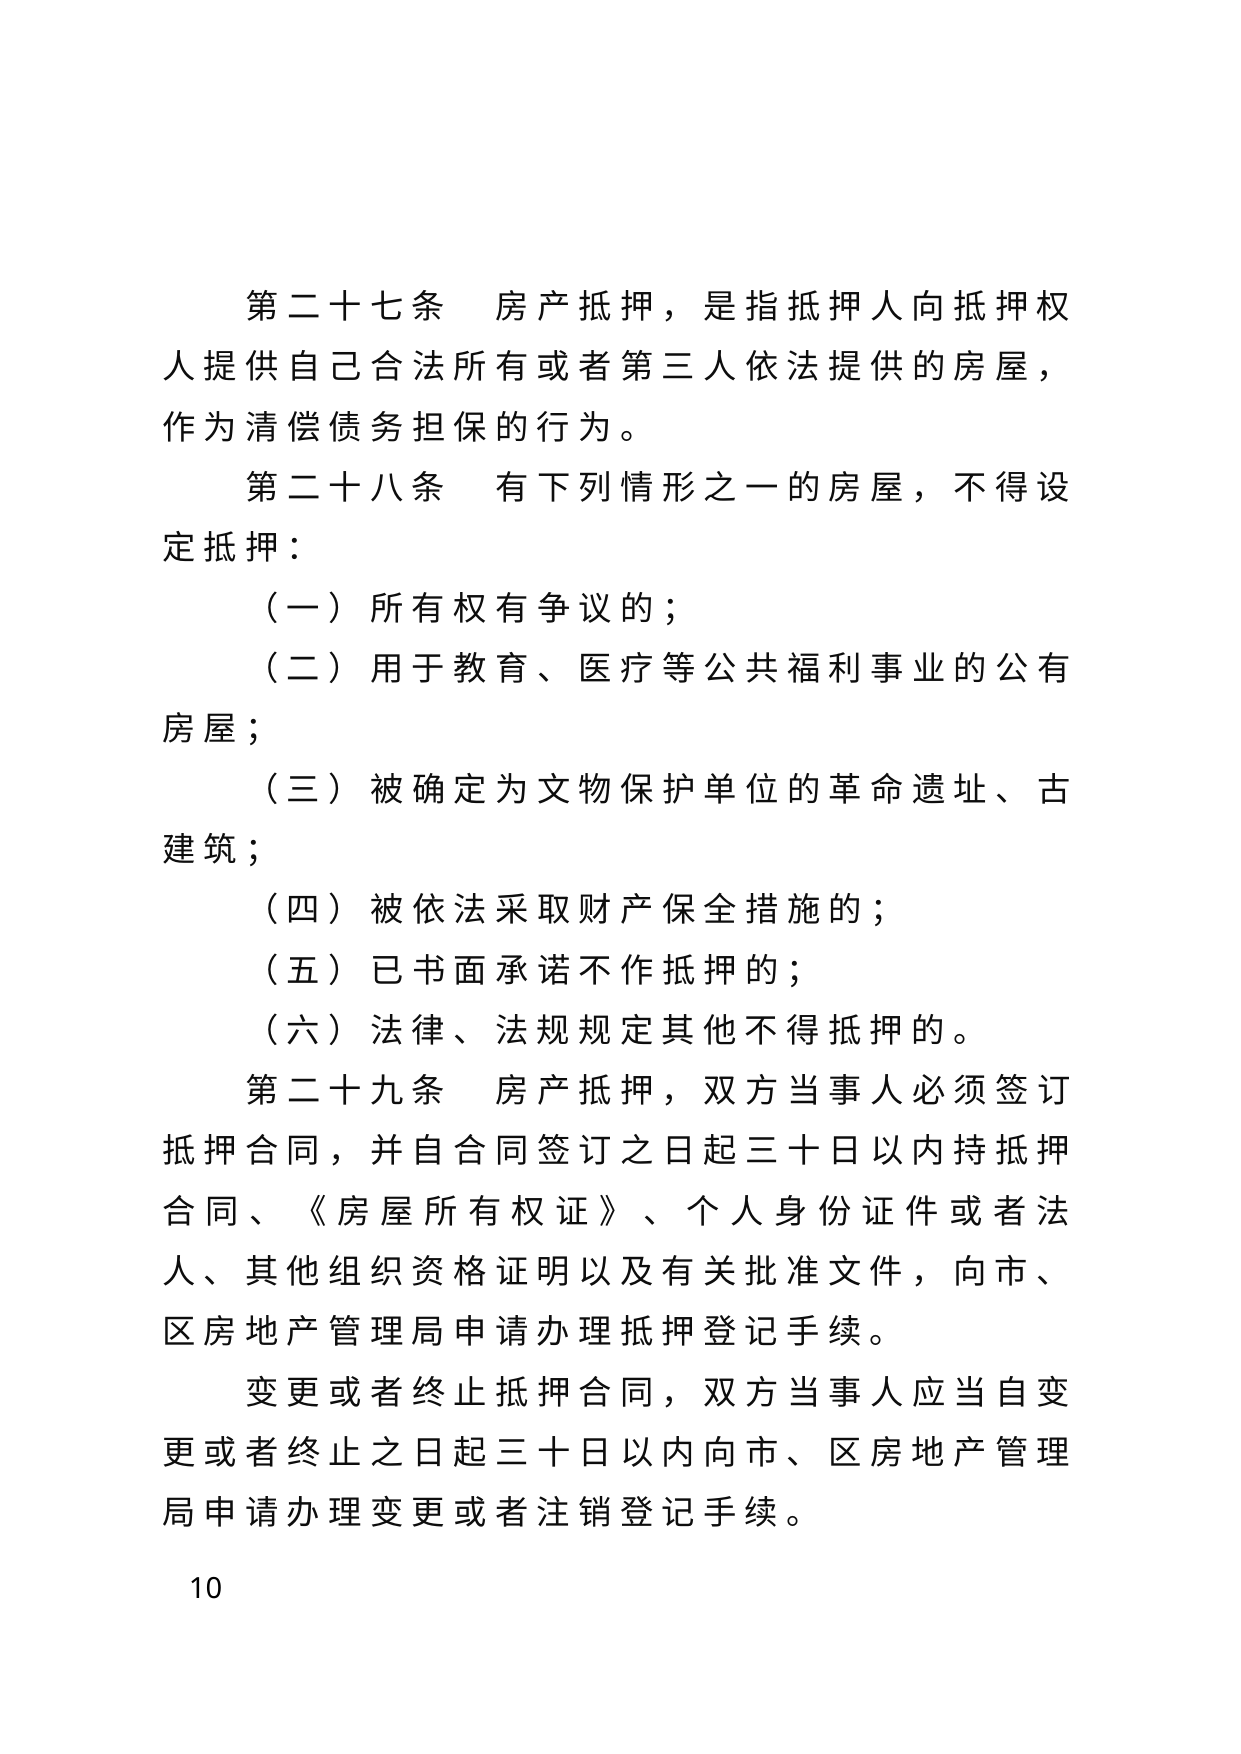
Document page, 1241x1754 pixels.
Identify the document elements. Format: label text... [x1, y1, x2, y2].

text （一）所有权有争议的； [162, 575, 1078, 636]
text 变更或者终止抵押合同，双方当事人应当自变更或者终止之日起三十日以内向市、区房地产管理局申请办理变更或者注销登记手续。 [162, 1359, 1078, 1540]
text （二）用于教育、医疗等公共福利事业的公有房屋； [162, 636, 1078, 756]
text 第二十八条 有下列情形之一的房屋，不得设定抵押： [162, 455, 1078, 575]
text （四）被依法采取财产保全措施的； [162, 877, 1078, 937]
text （五）已书面承诺不作抵押的； [162, 937, 1078, 998]
text （三）被确定为文物保护单位的革命遗址、古建筑； [162, 756, 1078, 877]
text （六）法律、法规规定其他不得抵押的。 [162, 998, 1078, 1058]
text 第二十九条 房产抵押，双方当事人必须签订抵押合同，并自合同签订之日起三十日以内持抵押合同、《房屋所有权证》、个人身份证件或者法人、其他组织资格证明以及有关批准文件，向市、区房地产管理局申请办理抵押登记手续。 [162, 1058, 1078, 1359]
text 第二十七条 房产抵押，是指抵押人向抵押权人提供自己合法所有或者第三人依法提供的房屋，作为清偿债务担保的行为。 [162, 274, 1078, 455]
